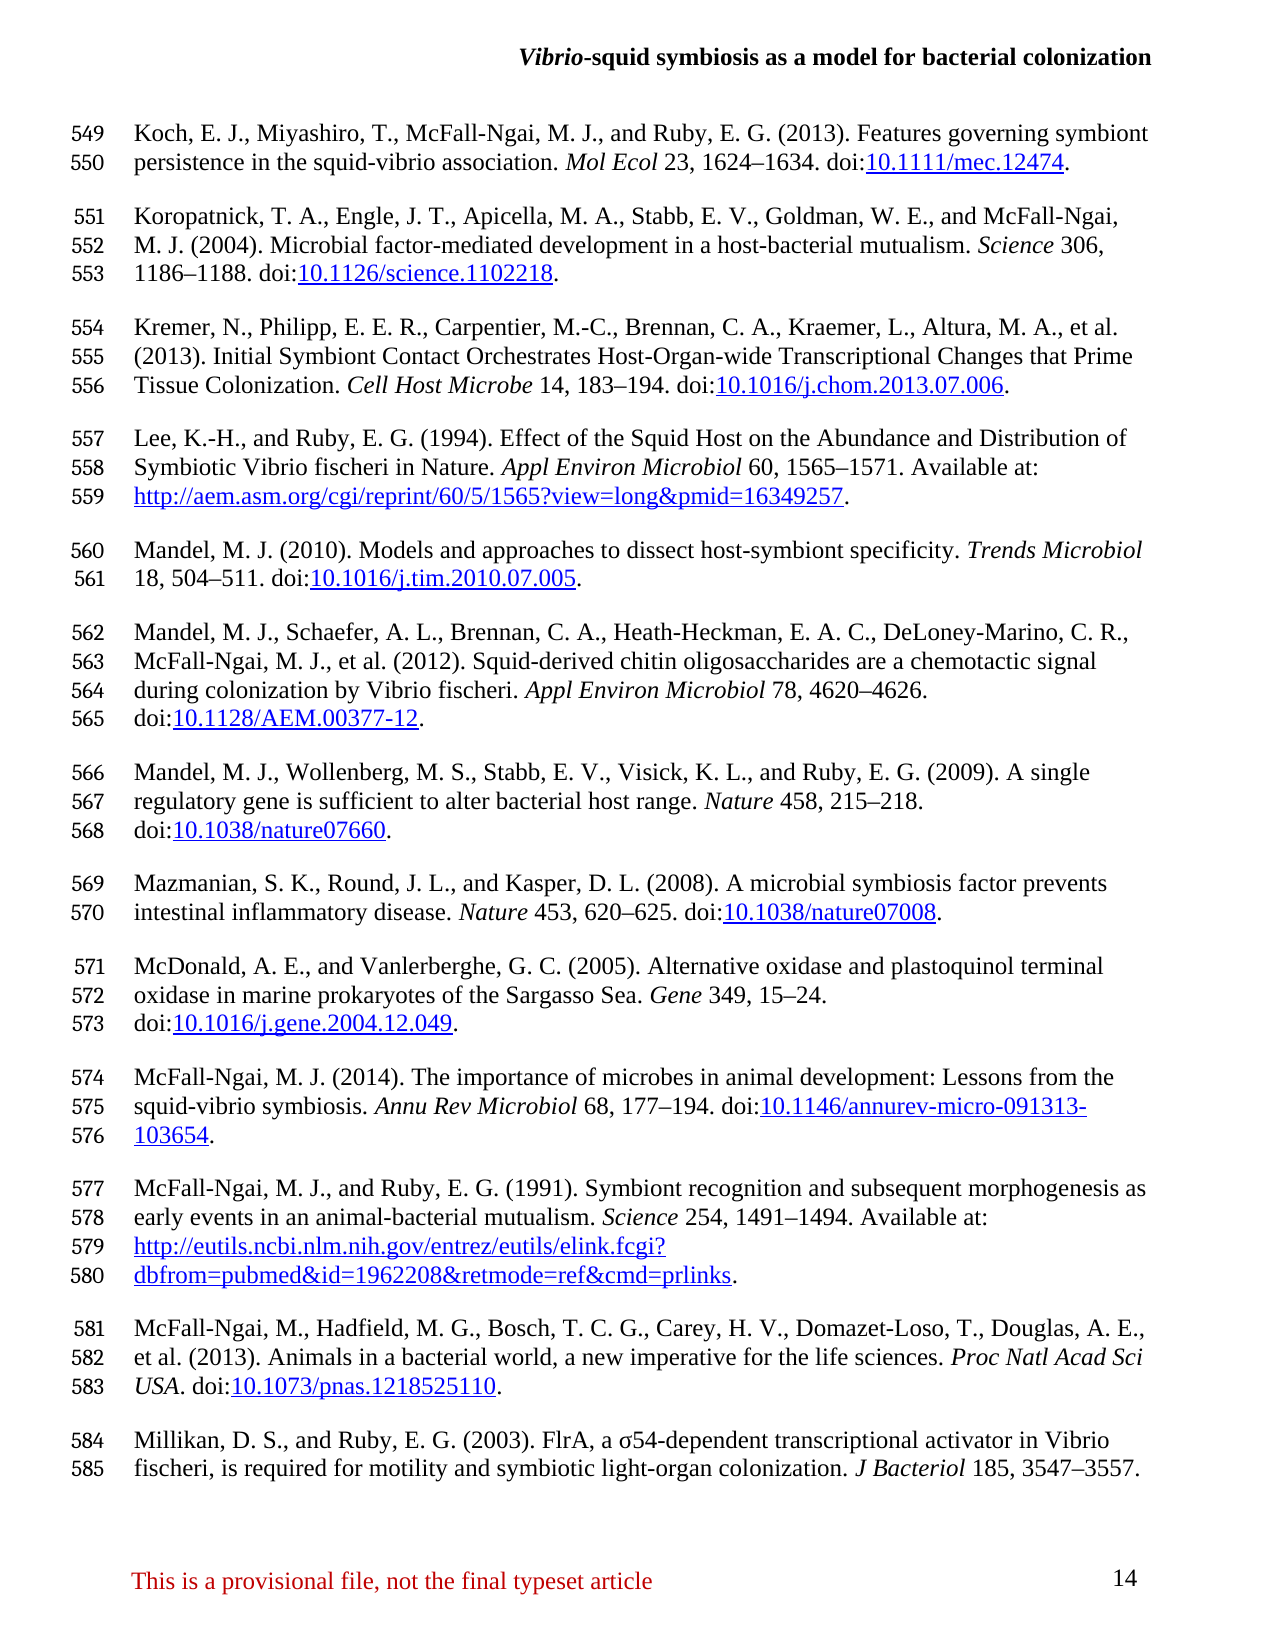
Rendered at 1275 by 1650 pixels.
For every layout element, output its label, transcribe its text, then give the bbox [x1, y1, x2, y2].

text Mandel, M. J. (2010). Models and approaches to dissect host-symbiont specificity. Trends Microbiol 18, 504–511. doi:10.1016/j.tim.2010.07.005. [133, 535, 1152, 592]
text Koropatnick, T. A., Engle, J. T., Apicella, M. A., Stabb, E. V., Goldman, W. E., and McFall-Ngai, M. J. (2004). Microbial factor-mediated development in a host-bacterial mutualism. Science 306, 1186–1188. doi:10.1126/science.1102218. [133, 201, 1152, 287]
text Koch, E. J., Miyashiro, T., McFall-Ngai, M. J., and Ruby, E. G. (2013). Features governing symbiont persistence in the squid-vibrio association. Mol Ecol 23, 1624–1634. doi:10.1111/mec.12474. [133, 118, 1152, 176]
text McFall-Ngai, M. J., and Ruby, E. G. (1991). Symbiont recognition and subsequent morphogenesis as early events in an animal-bacterial mutualism. Science 254, 1491–1494. Available at: http://eutils.ncbi.nlm.nih.gov/entrez/eutils/elink.fcgi?dbfrom=pubmed&id=1962208&retmode=ref&cmd=prlinks. [133, 1173, 1152, 1288]
text McFall-Ngai, M. J. (2014). The importance of microbes in animal development: Lessons from the squid-vibrio symbiosis. Annu Rev Microbiol 68, 177–194. doi:10.1146/annurev-micro-091313-103654. [133, 1062, 1152, 1148]
text Lee, K.-H., and Ruby, E. G. (1994). Effect of the Squid Host on the Abundance and Distribution of Symbiotic Vibrio fischeri in Nature. Appl Environ Microbiol 60, 1565–1571. Available at: http://aem.asm.org/cgi/reprint/60/5/1565?view=long&pmid=16349257. [133, 423, 1152, 510]
text Kremer, N., Philipp, E. E. R., Carpentier, M.-C., Brennan, C. A., Kraemer, L., Altura, M. A., et al. (2013). Initial Symbiont Contact Orchestrates Host-Organ-wide Transcriptional Changes that Prime Tissue Colonization. Cell Host Microbe 14, 183–194. doi:10.1016/j.chom.2013.07.006. [133, 312, 1152, 398]
text Mandel, M. J., Schaefer, A. L., Brennan, C. A., Heath-Heckman, E. A. C., DeLoney-Marino, C. R., McFall-Ngai, M. J., et al. (2012). Squid-derived chitin oligosaccharides are a chemotactic signal during colonization by Vibrio fischeri. Appl Environ Microbiol 78, 4620–4626. doi:10.1128/AEM.00377-12. [133, 617, 1152, 732]
text Mandel, M. J., Wollenberg, M. S., Stabb, E. V., Visick, K. L., and Ruby, E. G. (2009). A single regulatory gene is sufficient to alter bacterial host range. Nature 458, 215–218. doi:10.1038/nature07660. [133, 757, 1152, 843]
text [133, 1425, 1152, 1482]
text Mazmanian, S. K., Round, J. L., and Kasper, D. L. (2008). A microbial symbiosis factor prevents intestinal inflammatory disease. Nature 453, 620–625. doi:10.1038/nature07008. [133, 868, 1152, 926]
text McFall-Ngai, M., Hadfield, M. G., Bosch, T. C. G., Carey, H. V., Domazet-Loso, T., Douglas, A. E., et al. (2013). Animals in a bacterial world, a new imperative for the life sciences. Proc Natl Acad Sci USA. doi:10.1073/pnas.1218525110. [133, 1313, 1152, 1400]
text McDonald, A. E., and Vanlerberghe, G. C. (2005). Alternative oxidase and plastoquinol terminal oxidase in marine prokaryotes of the Sargasso Sea. Gene 349, 15–24. doi:10.1016/j.gene.2004.12.049. [133, 951, 1152, 1037]
